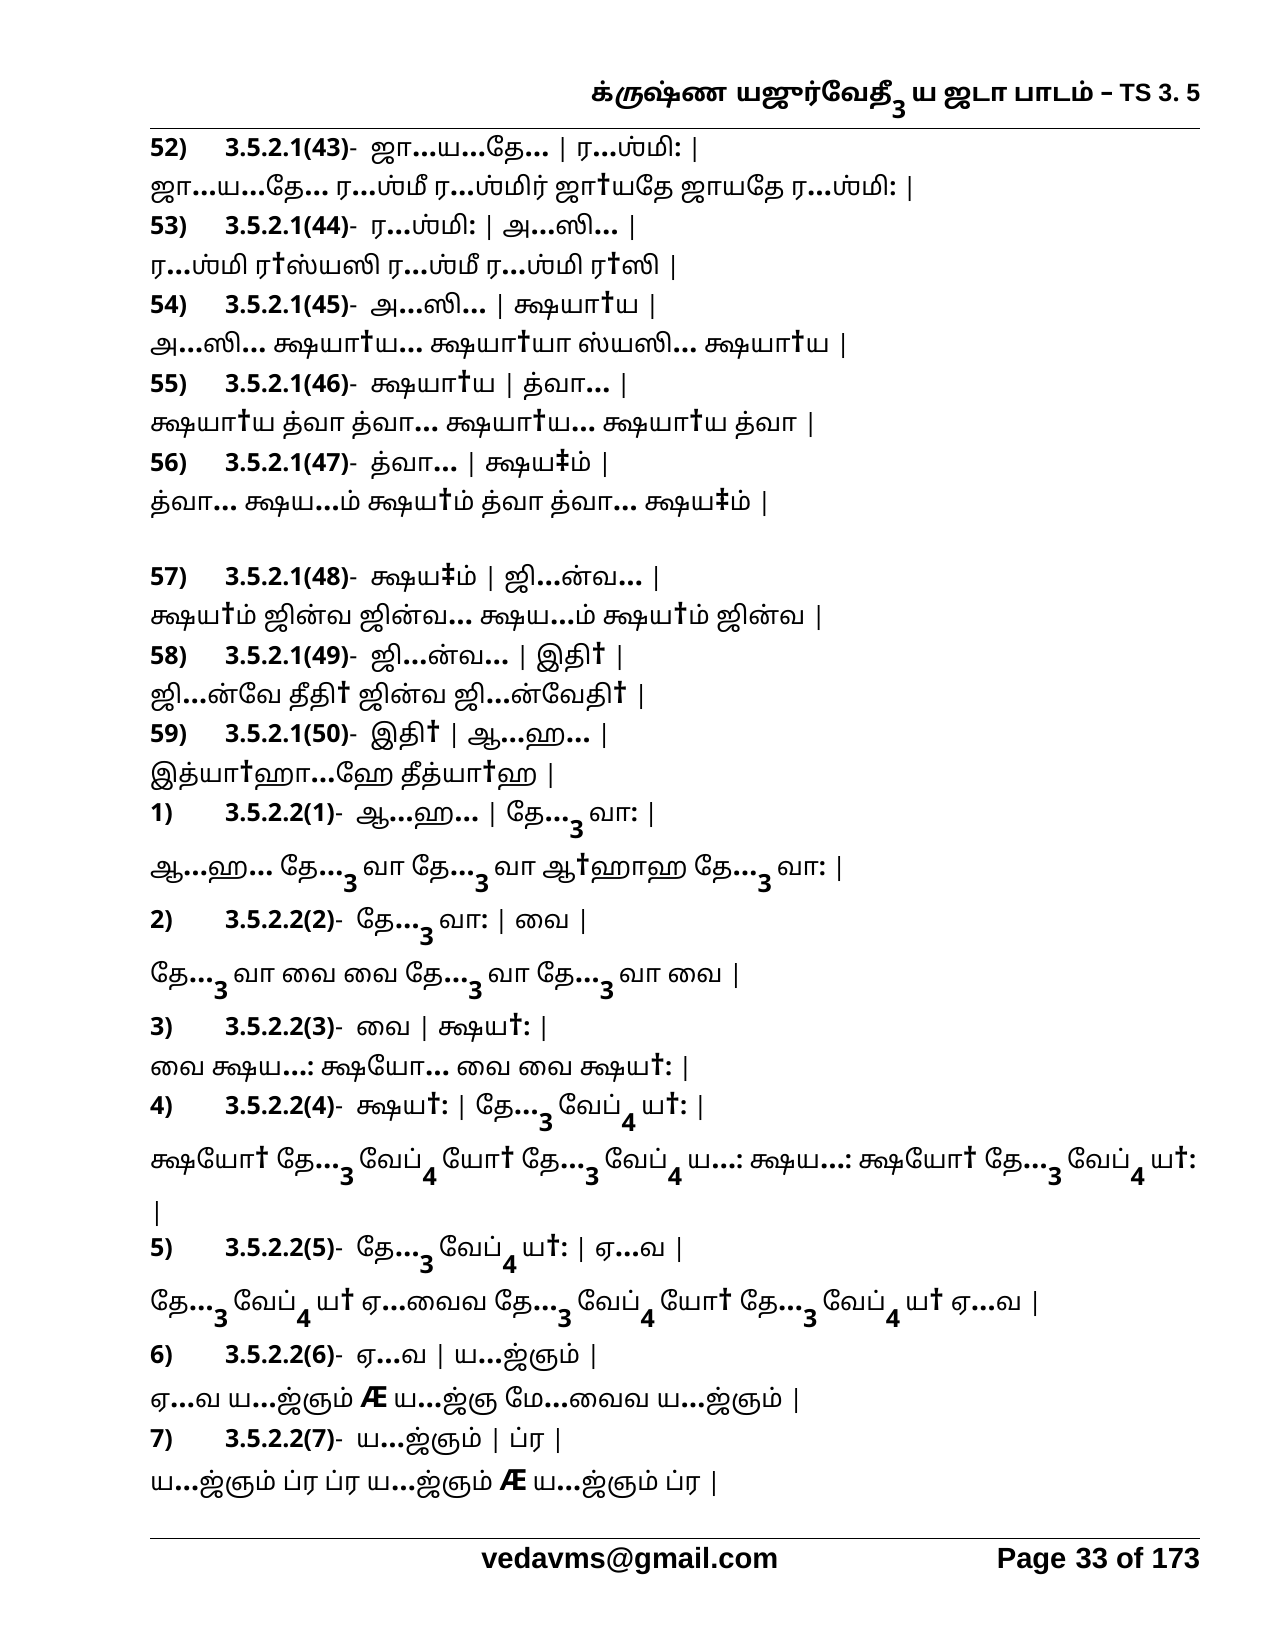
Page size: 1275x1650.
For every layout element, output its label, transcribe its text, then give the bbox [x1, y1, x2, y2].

text 58) 3.5.2.1(49)- ஜி…ன்வ… | இதி† | [150, 637, 1200, 675]
text ர…ஶ்மி ர†ஸ்யஸி ர…ஶ்மீ ர…ஶ்மி ர†ஸி | [150, 247, 1200, 285]
text இத்யா†ஹா…ஹே தீத்யா†ஹ | [150, 756, 1200, 793]
text 4) 3.5.2.2(4)- க்ஷய†: | தே…3வேப்4ய†: | [150, 1088, 1200, 1139]
text 6) 3.5.2.2(6)- ஏ…வ | ய…ஜ்ஞம் | [150, 1337, 1200, 1374]
text ஏ…வ ய…ஜ்ஞம் Æய…ஜ்ஞ மே…வைவ ய…ஜ்ஞம் | [150, 1376, 1200, 1418]
text 3) 3.5.2.2(3)- வை | க்ஷய†: | [150, 1009, 1200, 1047]
text 56) 3.5.2.1(47)- த்வா… | க்ஷய‡ம் | [150, 444, 1200, 482]
text அ…ஸி… க்ஷயா†ய… க்ஷயா†யா ஸ்யஸி… க்ஷயா†ய | [150, 326, 1200, 363]
text ஜா…ய…தே… ர…ஶ்மீ ர…ஶ்மிர் ஜா†யதே ஜாயதே ர…ஶ்மி: | [150, 168, 1200, 206]
text ஆ…ஹ… தே…3வா தே…3வா ஆ†ஹாஹ தே…3வா: | [150, 848, 1200, 899]
text 1) 3.5.2.2(1)- ஆ…ஹ… | தே…3வா: | [150, 795, 1200, 846]
text 57) 3.5.2.1(48)- க்ஷய‡ம் | ஜி…ன்வ… | [150, 559, 1200, 596]
text வை க்ஷய…: க்ஷயோ… வை வை க்ஷய†: | [150, 1048, 1200, 1086]
text 54) 3.5.2.1(45)- அ…ஸி… | க்ஷயா†ய | [150, 287, 1200, 324]
text த்வா… க்ஷய…ம் க்ஷய†ம் த்வா த்வா… க்ஷய‡ம் | [150, 483, 1200, 521]
text 53) 3.5.2.1(44)- ர…ஶ்மி: | அ…ஸி… | [150, 208, 1200, 245]
text 7) 3.5.2.2(7)- ய…ஜ்ஞம் | ப்ர | [150, 1420, 1200, 1458]
text ஜி…ன்வே தீதி† ஜின்வ ஜி…ன்வேதி† | [150, 677, 1200, 714]
text தே…3வேப்4ய† ஏ…வைவ தே…3வேப்4யோ† தே…3வேப்4ய† ஏ…வ | [150, 1283, 1200, 1334]
text 59) 3.5.2.1(50)- இதி† | ஆ…ஹ… | [150, 716, 1200, 754]
text 55) 3.5.2.1(46)- க்ஷயா†ய | த்வா… | [150, 365, 1200, 403]
text 5) 3.5.2.2(5)- தே…3வேப்4ய†: | ஏ…வ | [150, 1230, 1200, 1281]
text ய…ஜ்ஞம் ப்ர ப்ர ய…ஜ்ஞம் Æய…ஜ்ஞம் ப்ர | [150, 1459, 1200, 1501]
text க்ஷயா†ய த்வா த்வா… க்ஷயா†ய… க்ஷயா†ய த்வா | [150, 405, 1200, 442]
text 52) 3.5.2.1(43)- ஜா…ய…தே… | ர…ஶ்மி: | [150, 129, 1200, 167]
text க்ஷய†ம் ஜின்வ ஜின்வ… க்ஷய…ம் க்ஷய†ம் ஜின்வ | [150, 598, 1200, 636]
text க்ஷயோ† தே…3வேப்4யோ† தே…3வேப்4ய…: க்ஷய…: க்ஷயோ† தே…3வேப்4ய†: | [150, 1141, 1200, 1228]
text 2) 3.5.2.2(2)- தே…3வா: | வை | [150, 902, 1200, 953]
text தே…3வா வை வை தே…3வா தே…3வா வை | [150, 956, 1200, 1007]
